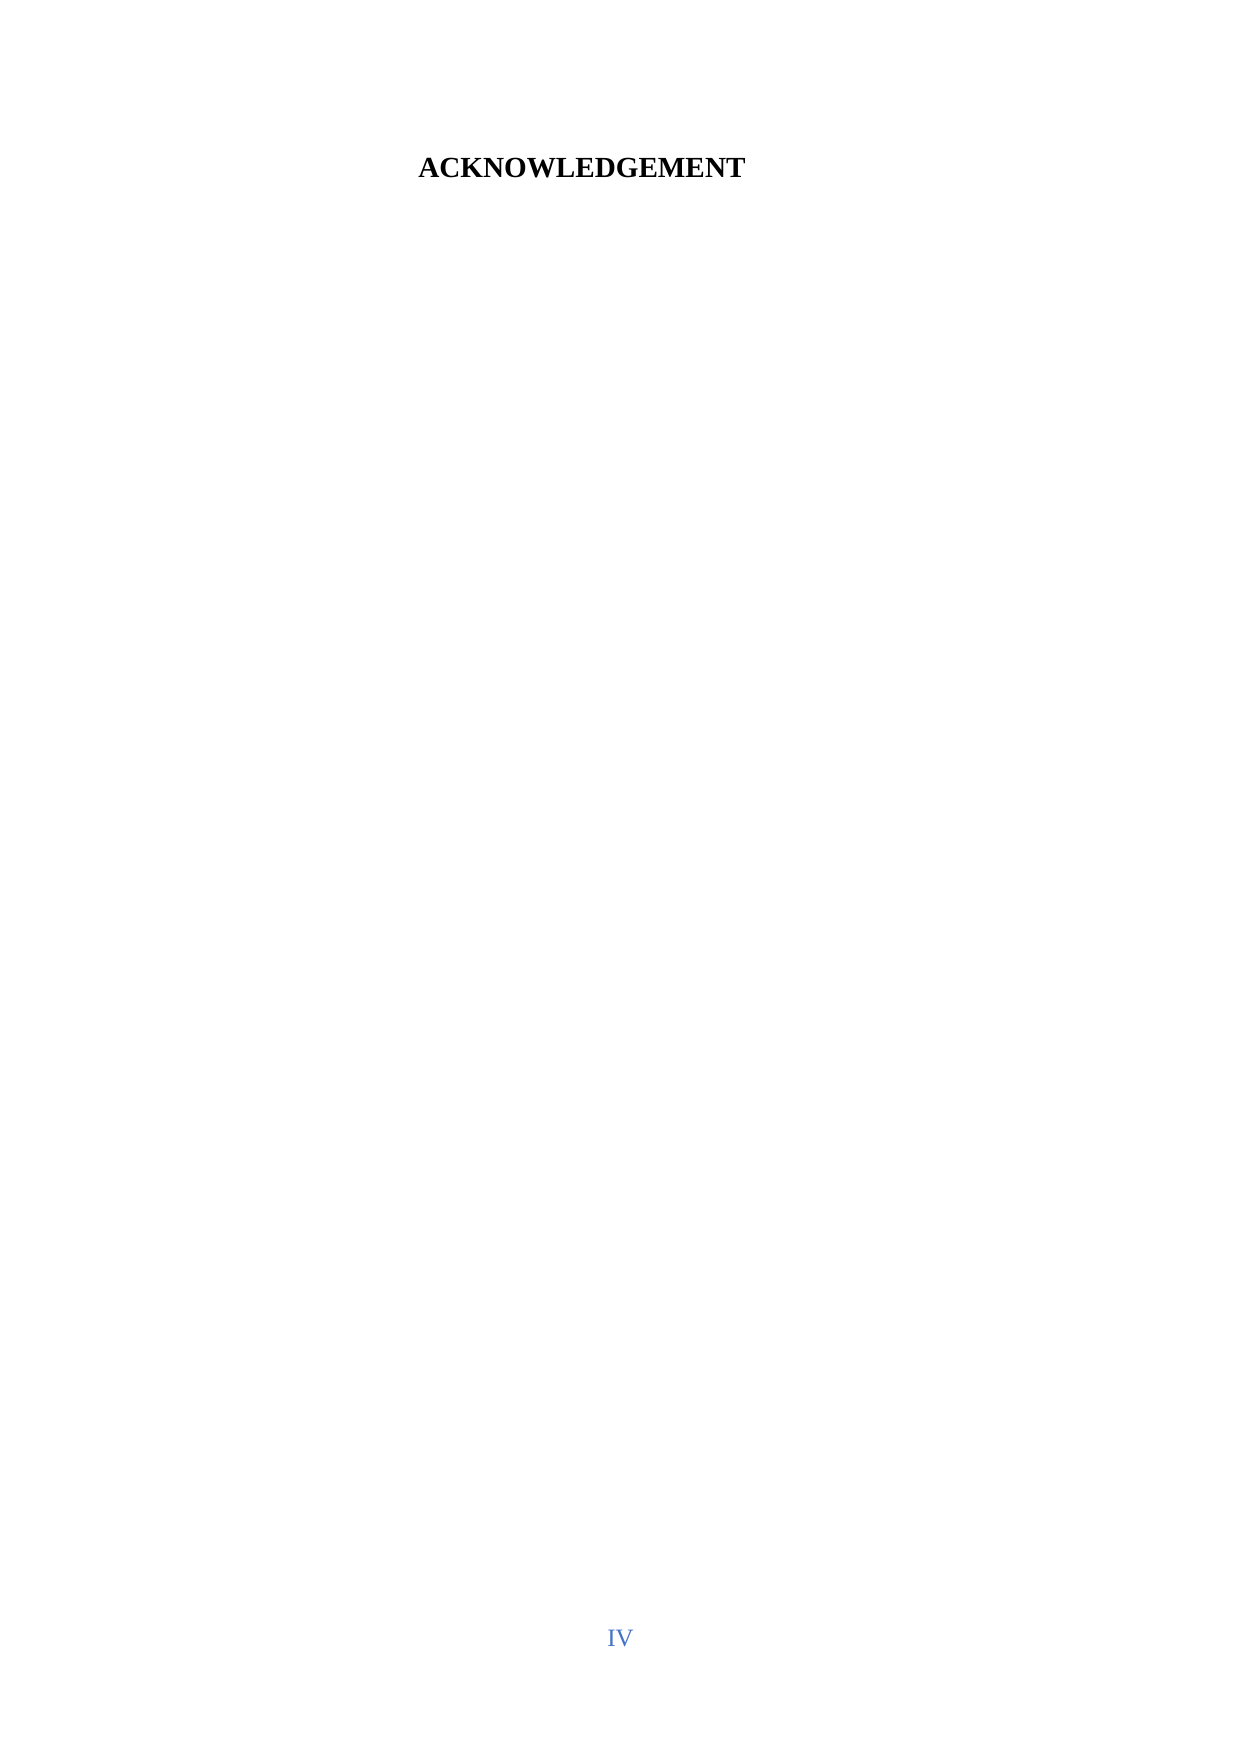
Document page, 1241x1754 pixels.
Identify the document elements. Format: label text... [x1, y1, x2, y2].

text ACKNOWLEDGEMENT [150, 150, 1013, 183]
